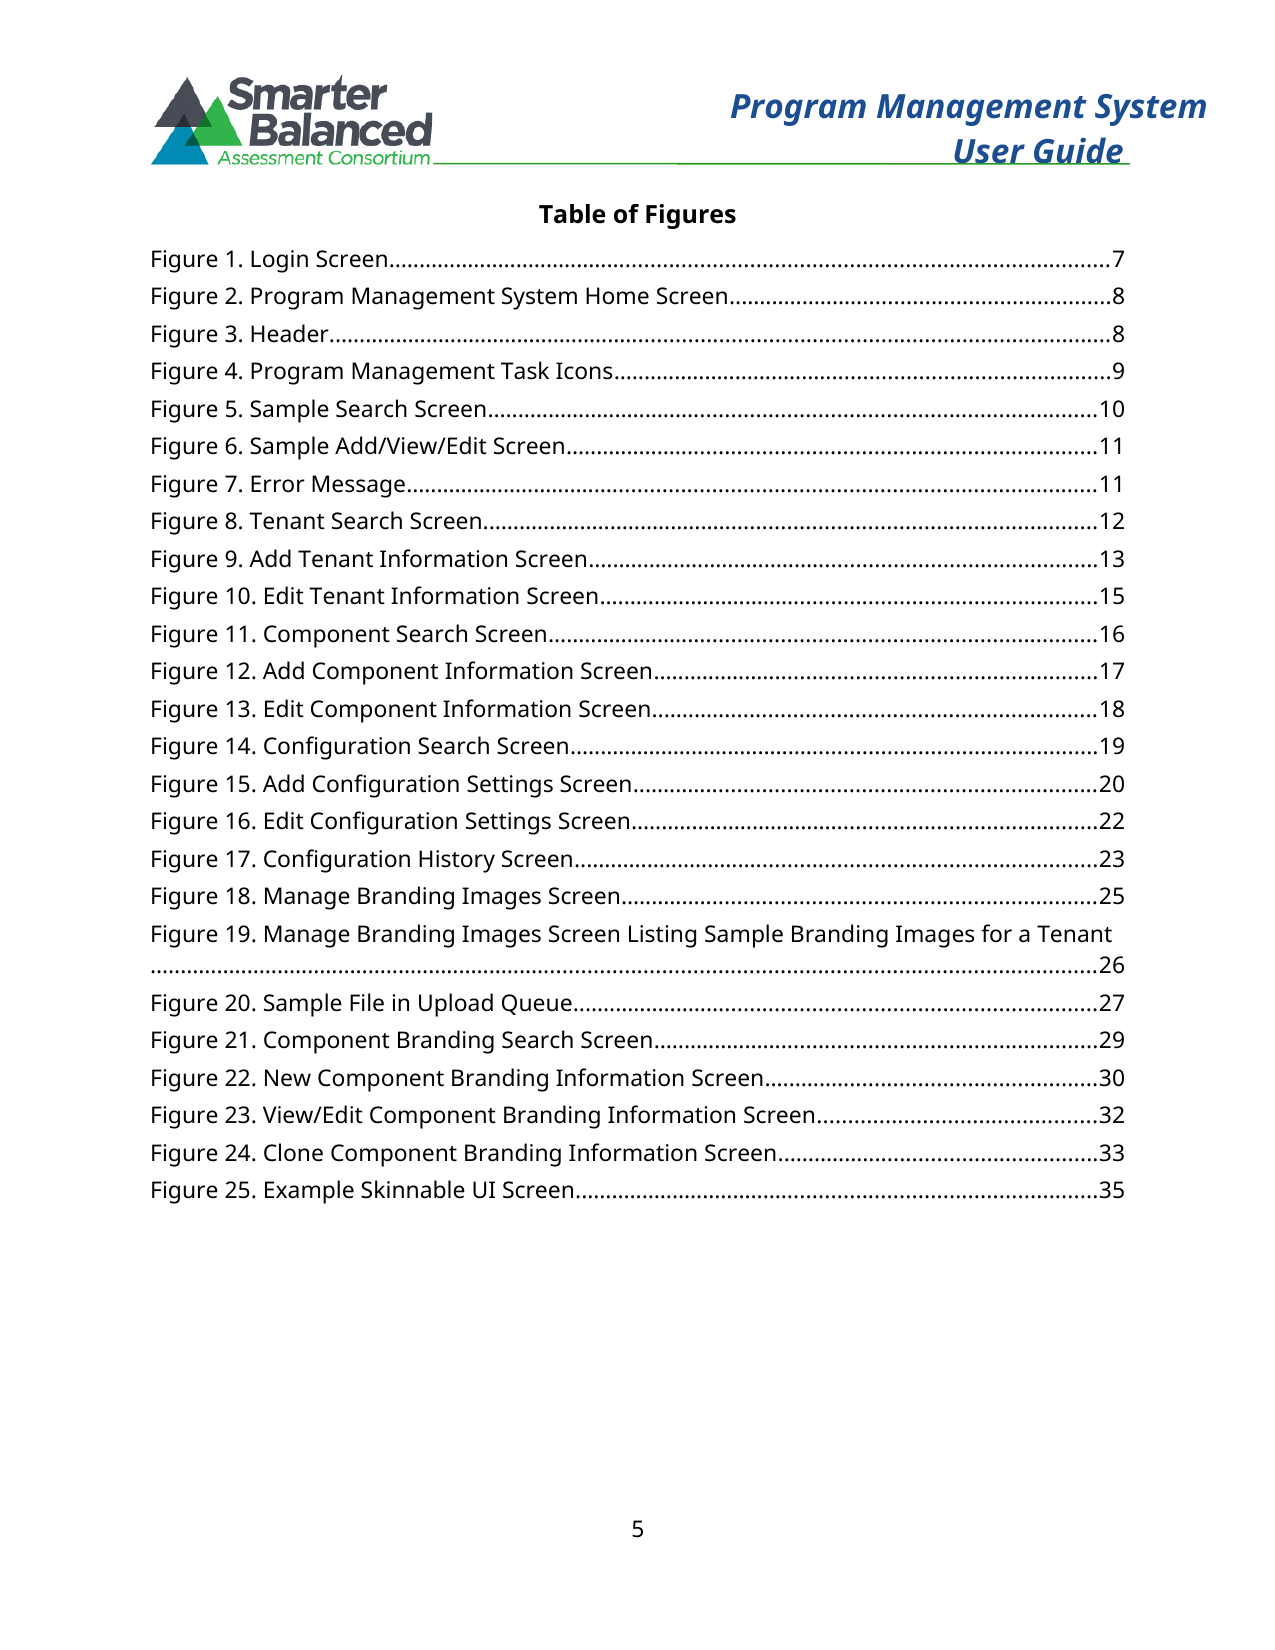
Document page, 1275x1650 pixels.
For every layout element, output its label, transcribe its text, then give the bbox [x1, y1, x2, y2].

text Figure 9. Add Tenant Information Screen 13 [150, 543, 1125, 574]
text Figure 18. Manage Branding Images Screen 25 [150, 880, 1125, 912]
text Figure 4. Program Management Task Icons 9 [150, 355, 1125, 387]
text Figure 25. Example Skinnable UI Screen 35 [150, 1174, 1125, 1205]
text Figure 7. Error Message 11 [150, 468, 1125, 499]
text Figure 6. Sample Add/View/Edit Screen 11 [150, 430, 1125, 462]
text Figure 15. Add Configuration Settings Screen 20 [150, 768, 1125, 799]
text Figure 22. New Component Branding Information Screen 30 [150, 1062, 1125, 1093]
picture [150, 75, 433, 165]
text Figure 11. Component Search Screen 16 [150, 618, 1125, 649]
text Figure 24. Clone Component Branding Information Screen 33 [150, 1137, 1125, 1168]
text Figure 10. Edit Tenant Information Screen 15 [150, 580, 1125, 612]
text Table of Figures [150, 196, 1125, 230]
text Figure 2. Program Management System Home Screen 8 [150, 280, 1125, 312]
text Figure 13. Edit Component Information Screen 18 [150, 693, 1125, 724]
text Figure 20. Sample File in Upload Queue 27 [150, 987, 1125, 1018]
text Figure 8. Tenant Search Screen 12 [150, 505, 1125, 537]
text Figure 1. Login Screen 7 [150, 243, 1125, 274]
text Figure 12. Add Component Information Screen 17 [150, 655, 1125, 687]
text Figure 3. Header 8 [150, 318, 1125, 349]
text Figure 21. Component Branding Search Screen 29 [150, 1024, 1125, 1055]
text Figure 5. Sample Search Screen 10 [150, 393, 1125, 424]
text Figure 14. Configuration Search Screen 19 [150, 730, 1125, 762]
text Figure 23. View/Edit Component Branding Information Screen 32 [150, 1099, 1125, 1130]
text Figure 19. Manage Branding Images Screen Listing Sample Branding Images for a Tenant 26 [150, 918, 1125, 980]
text Figure 16. Edit Configuration Settings Screen 22 [150, 805, 1125, 837]
text Figure 17. Configuration History Screen 23 [150, 843, 1125, 874]
